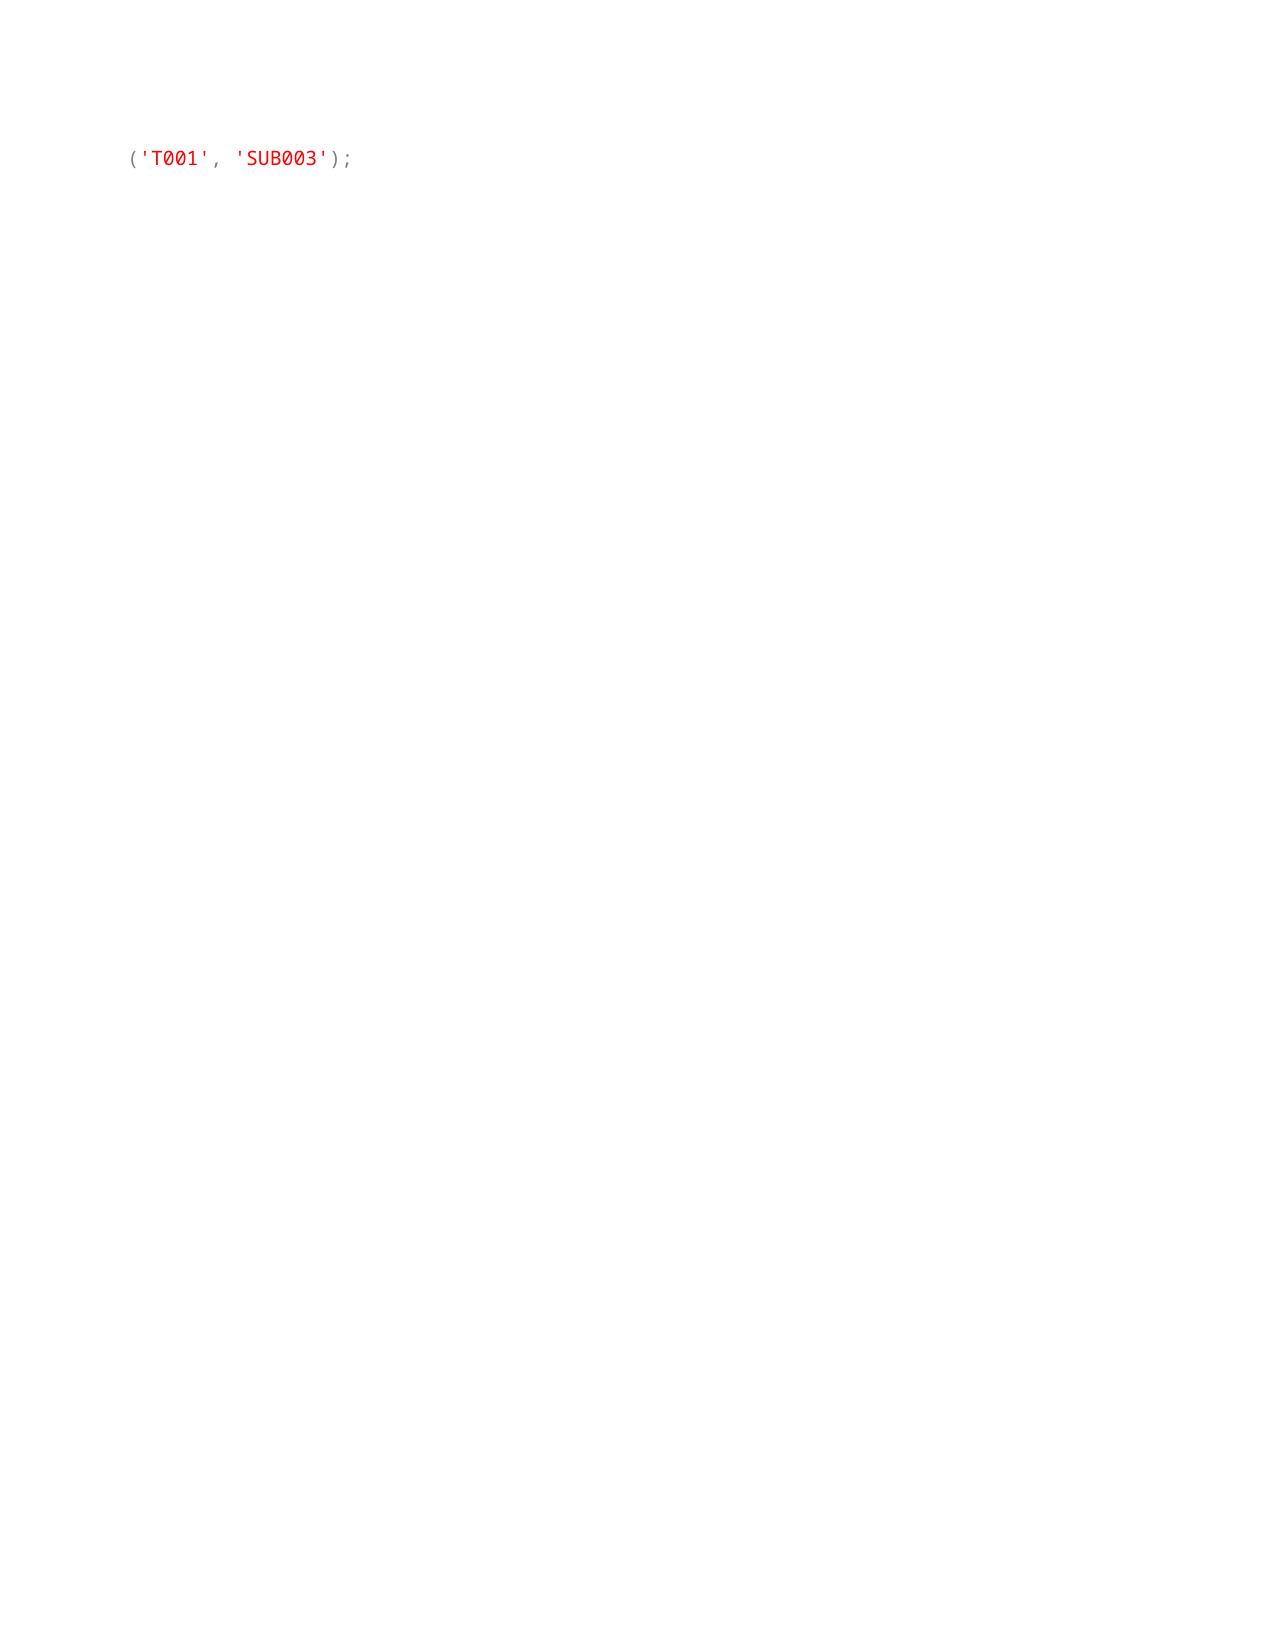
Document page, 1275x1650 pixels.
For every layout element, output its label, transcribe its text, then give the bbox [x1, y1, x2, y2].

text ('T001', 'SUB003'); [127, 144, 1148, 171]
